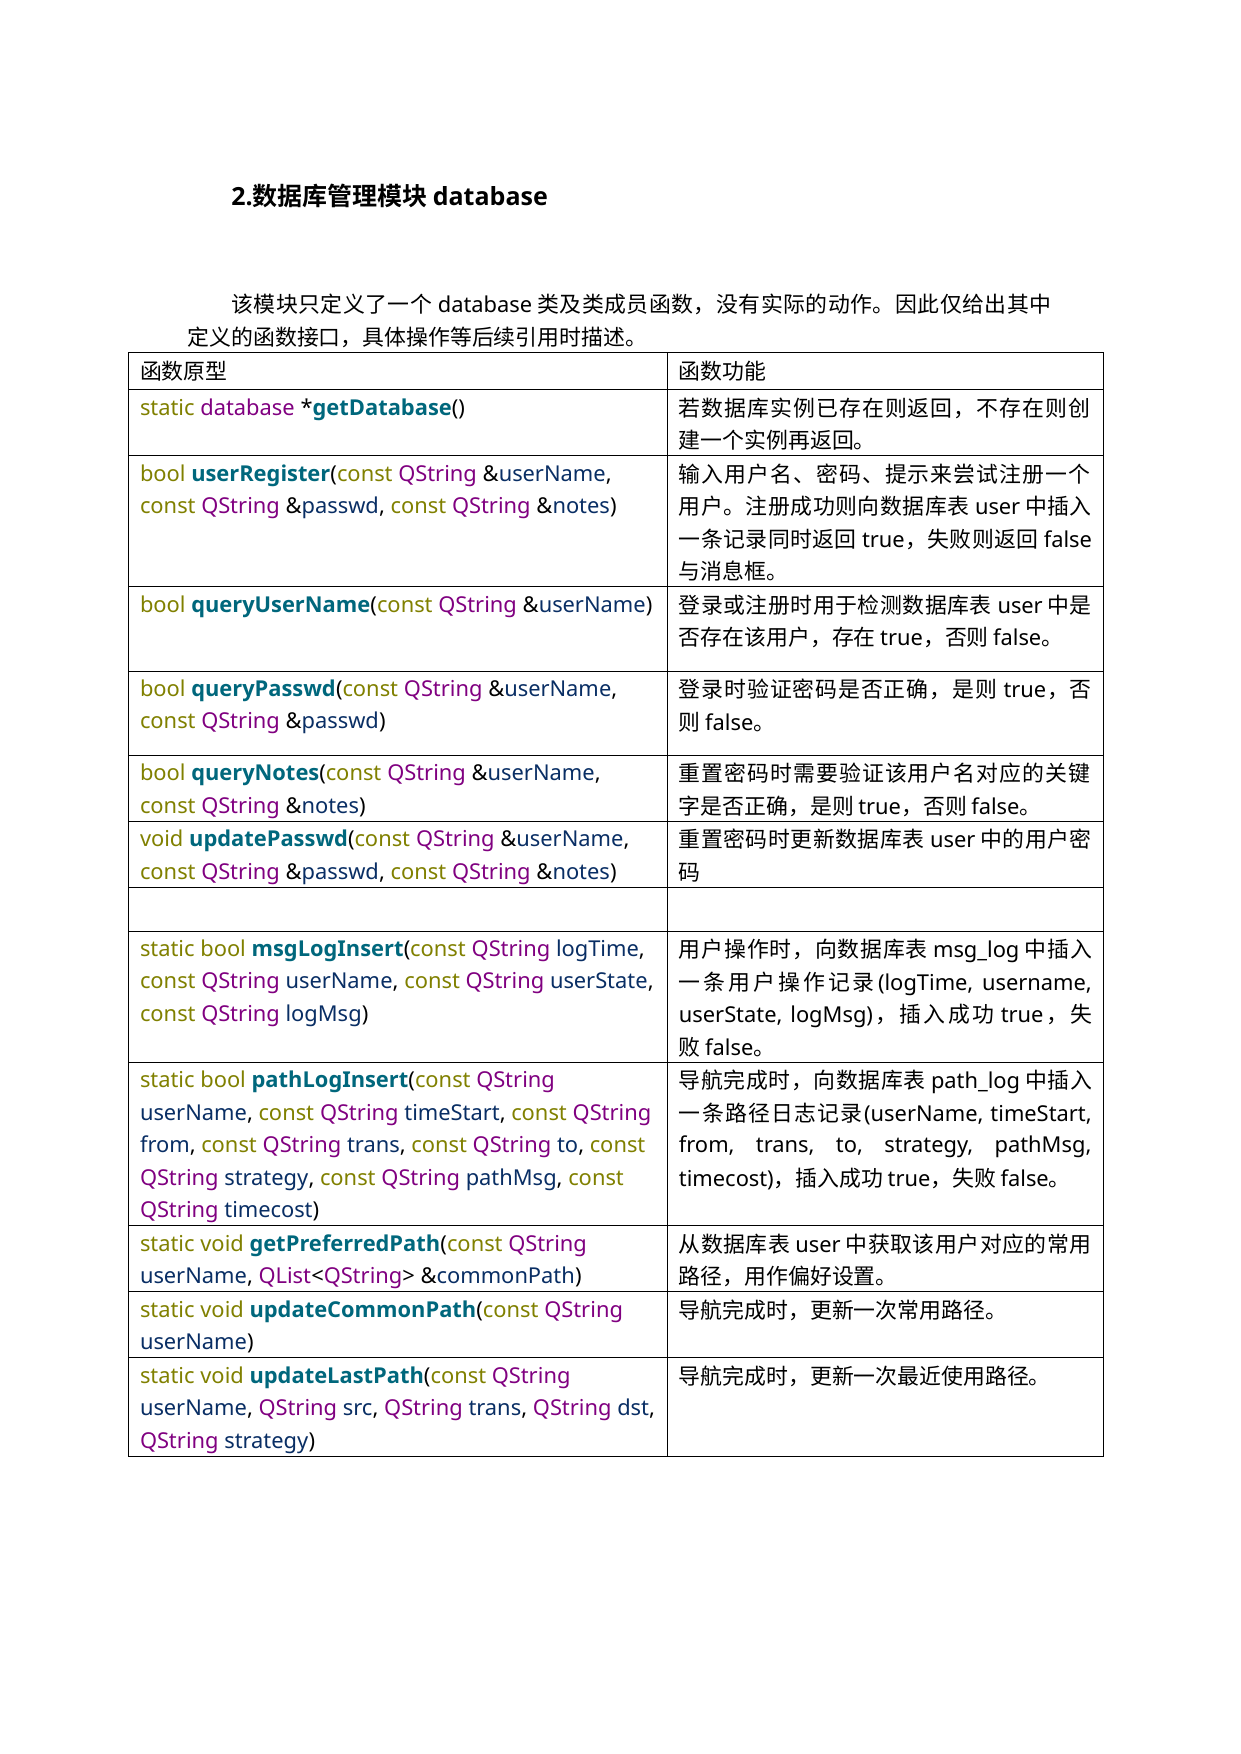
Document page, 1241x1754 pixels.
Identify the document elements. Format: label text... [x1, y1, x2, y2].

table_cell 重置密码时需要验证该用户名对应的关键字是否正确，是则true，否则false。 [668, 756, 1103, 821]
table_cell static void updateCommonPath(const QString userName) [129, 1292, 667, 1357]
table_header 函数功能 [668, 353, 1103, 389]
table_cell 导航完成时，向数据库表path_log中插入一条路径日志记录(userName, timeStart, from, trans, to, strategy, pathMsg, timecost)，插入成功true，失败false。 [668, 1063, 1103, 1225]
table_cell static bool msgLogInsert(const QString logTime, const QString userName, const QString userState, const QString logMsg) [129, 932, 667, 1062]
table_cell bool queryUserName(const QString &userName) [129, 587, 667, 671]
table_cell 输入用户名、密码、提示来尝试注册一个用户。注册成功则向数据库表user中插入一条记录同时返回true，失败则返回false与消息框。 [668, 456, 1103, 586]
table_cell 导航完成时，更新一次最近使用路径。 [668, 1358, 1103, 1456]
subtitle 2.数据库管理模块database [187, 162, 1053, 227]
table_cell 登录时验证密码是否正确，是则true，否则false。 [668, 672, 1103, 755]
table_cell void updatePasswd(const QString &userName, const QString &passwd, const QString &notes) [129, 822, 667, 887]
table_cell 重置密码时更新数据库表user中的用户密码 [668, 822, 1103, 887]
table_cell static void getPreferredPath(const QString userName, QList<QString> &commonPath) [129, 1226, 667, 1291]
table_cell 用户操作时，向数据库表msg_log中插入一条用户操作记录(logTime, username, userState, logMsg)，插入成功true，失败false。 [668, 932, 1103, 1062]
table_cell bool userRegister(const QString &userName, const QString &passwd, const QString &notes) [129, 456, 667, 586]
table_header 函数原型 [129, 353, 667, 389]
table_cell 登录或注册时用于检测数据库表user中是否存在该用户，存在true，否则false。 [668, 587, 1103, 671]
text 该模块只定义了一个database类及类成员函数，没有实际的动作。因此仅给出其中定义的函数接口，具体操作等后续引用时描述。 [187, 287, 1053, 352]
table_cell 若数据库实例已存在则返回，不存在则创建一个实例再返回。 [668, 390, 1103, 455]
table_cell static void updateLastPath(const QString userName, QString src, QString trans, QString dst, QString strategy) [129, 1358, 667, 1456]
table_cell [129, 888, 667, 931]
table_cell 从数据库表user中获取该用户对应的常用路径，用作偏好设置。 [668, 1226, 1103, 1291]
table_cell static bool pathLogInsert(const QString userName, const QString timeStart, const QString from, const QString trans, const QString to, const QString strategy, const QString pathMsg, const QString timecost) [129, 1063, 667, 1225]
table_cell bool queryPasswd(const QString &userName, const QString &passwd) [129, 672, 667, 755]
table_cell bool queryNotes(const QString &userName, const QString &notes) [129, 756, 667, 821]
table_cell 导航完成时，更新一次常用路径。 [668, 1292, 1103, 1357]
table_cell [668, 888, 1103, 931]
table_cell static database *getDatabase() [129, 390, 667, 455]
